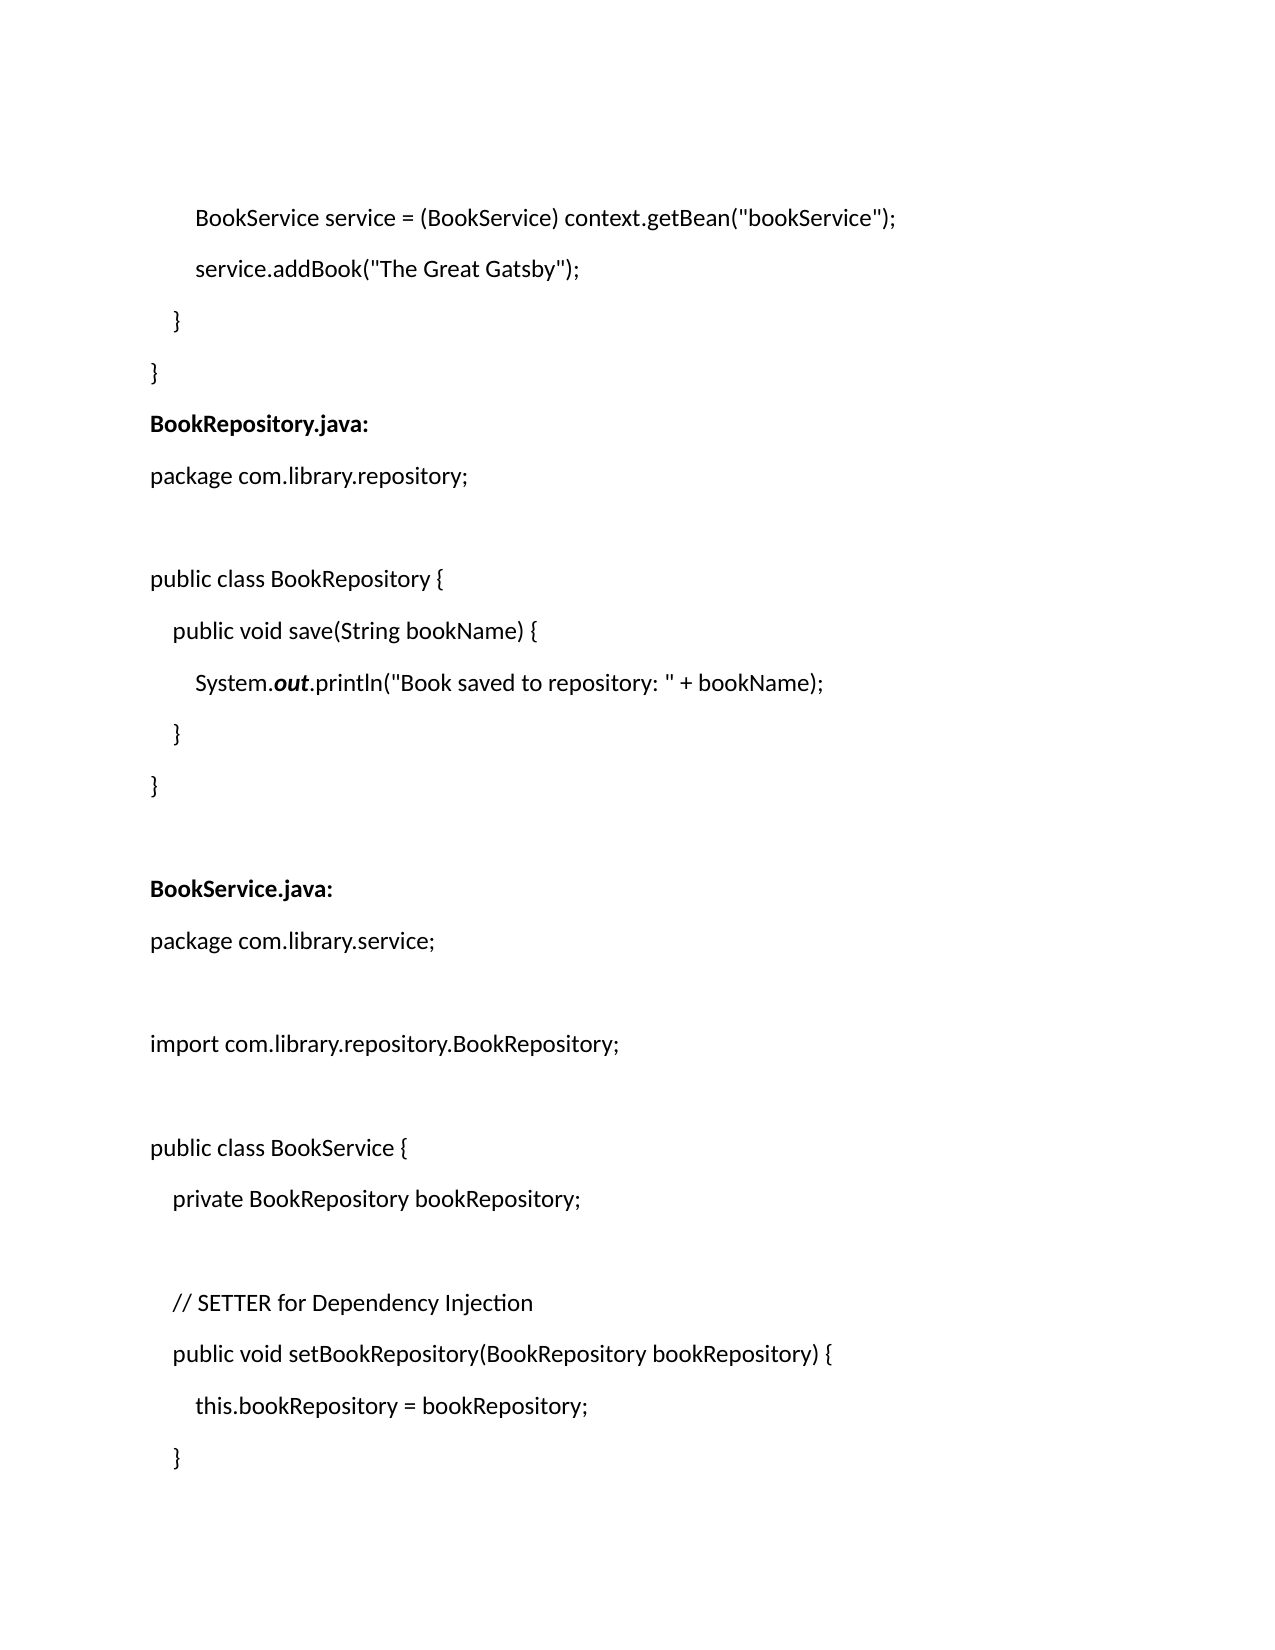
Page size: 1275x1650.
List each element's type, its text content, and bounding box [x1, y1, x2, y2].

text BookService service = (BookService) context.getBean("bookService"); [150, 202, 1125, 232]
text service.addBook("The Great Gatsby"); [150, 253, 1125, 284]
text } [150, 357, 1125, 387]
text // SETTER for Dependency Injection [150, 1287, 1125, 1317]
text public void save(String bookName) { [150, 615, 1125, 646]
text BookService.java: [150, 873, 1125, 904]
text package com.library.service; [150, 925, 1125, 956]
text } [150, 1442, 1125, 1472]
text public void setBookRepository(BookRepository bookRepository) { [150, 1338, 1125, 1369]
text this.bookRepository = bookRepository; [150, 1390, 1125, 1421]
text } [150, 770, 1125, 801]
text private BookRepository bookRepository; [150, 1183, 1125, 1214]
text } [150, 718, 1125, 749]
text public class BookService { [150, 1132, 1125, 1162]
text BookRepository.java: [150, 408, 1125, 439]
text System.out.println("Book saved to repository: " + bookName); [150, 667, 1125, 697]
text } [150, 305, 1125, 336]
text import com.library.repository.BookRepository; [150, 1028, 1125, 1059]
text public class BookRepository { [150, 563, 1125, 594]
text package com.library.repository; [150, 460, 1125, 491]
